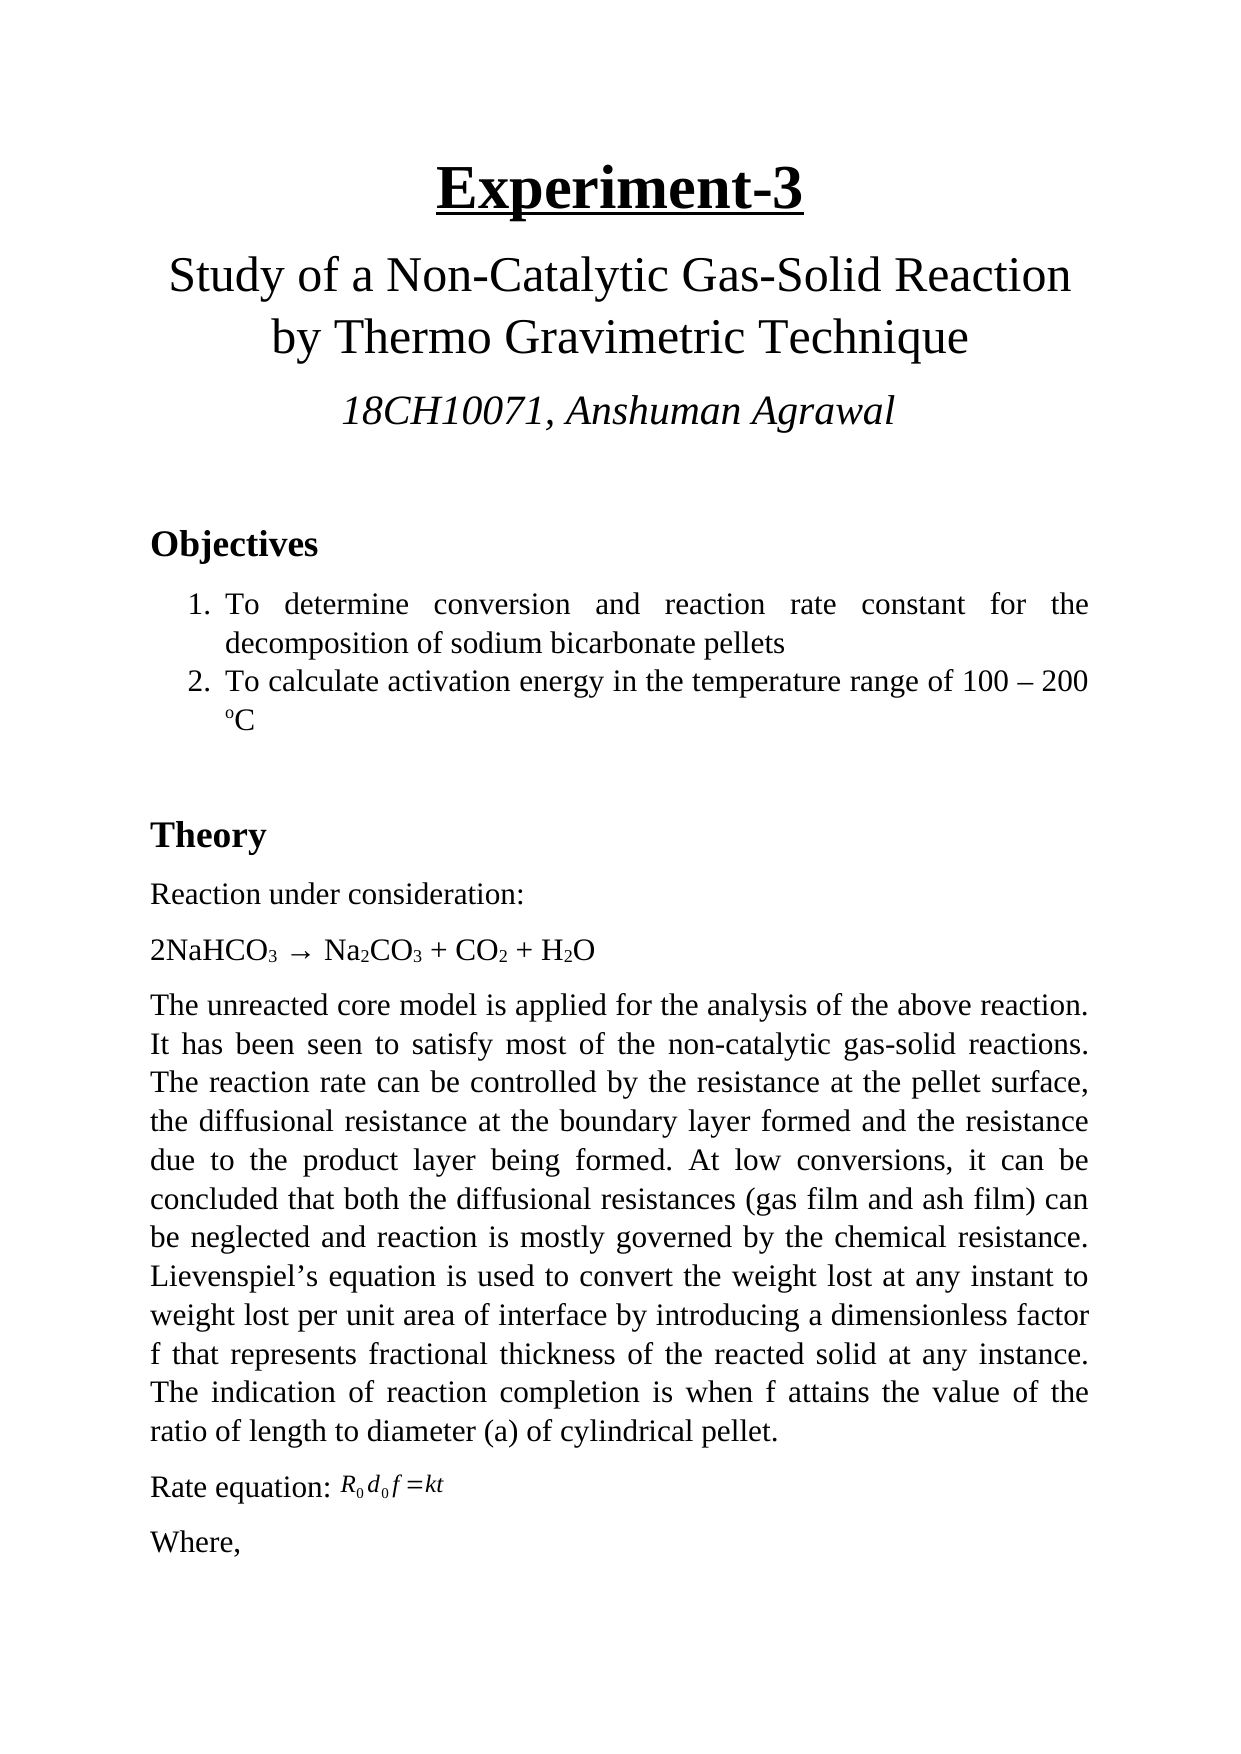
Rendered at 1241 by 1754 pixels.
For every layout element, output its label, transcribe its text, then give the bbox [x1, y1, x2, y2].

text Theory [150, 812, 1090, 855]
list To determine conversion and reaction rate constant for the decomposition of sodium bicarbonate pellets [187, 585, 1090, 660]
text 18CH10071, Anshuman Agrawal [150, 385, 1090, 433]
text Experiment-3 [150, 150, 1090, 222]
text Rate equation: [150, 1468, 1090, 1504]
text Reaction under consideration: [150, 875, 1090, 911]
text Where, [150, 1523, 1090, 1559]
text The unreacted core model is applied for the analysis of the above reaction. It has been seen to satisfy most of the non-catalytic gas-solid reactions. The reaction rate can be controlled by the resistance at the pellet surface, the diffusional resistance at the boundary layer formed and the resistance due to the product layer being formed. At low conversions, it can be concluded that both the diffusional resistances (gas film and ash film) can be neglected and reaction is mostly governed by the chemical resistance. Lievenspiel’s equation is used to convert the weight lost at any instant to weight lost per unit area of interface by introducing a dimensionless factor f that represents fractional thickness of the reacted solid at any instance. The indication of reaction completion is when f attains the value of the ratio of length to diameter (a) of cylindrical pellet. [150, 986, 1090, 1448]
text Objectives [150, 522, 1090, 565]
text 2NaHCO3 → Na2CO3 + CO2 + H2O [150, 931, 1090, 967]
list To calculate activation energy in the temperature range of 100 – 200 oC [187, 663, 1090, 737]
text Study of a Non-Catalytic Gas-Solid Reaction by Thermo Gravimetric Technique [150, 244, 1090, 364]
